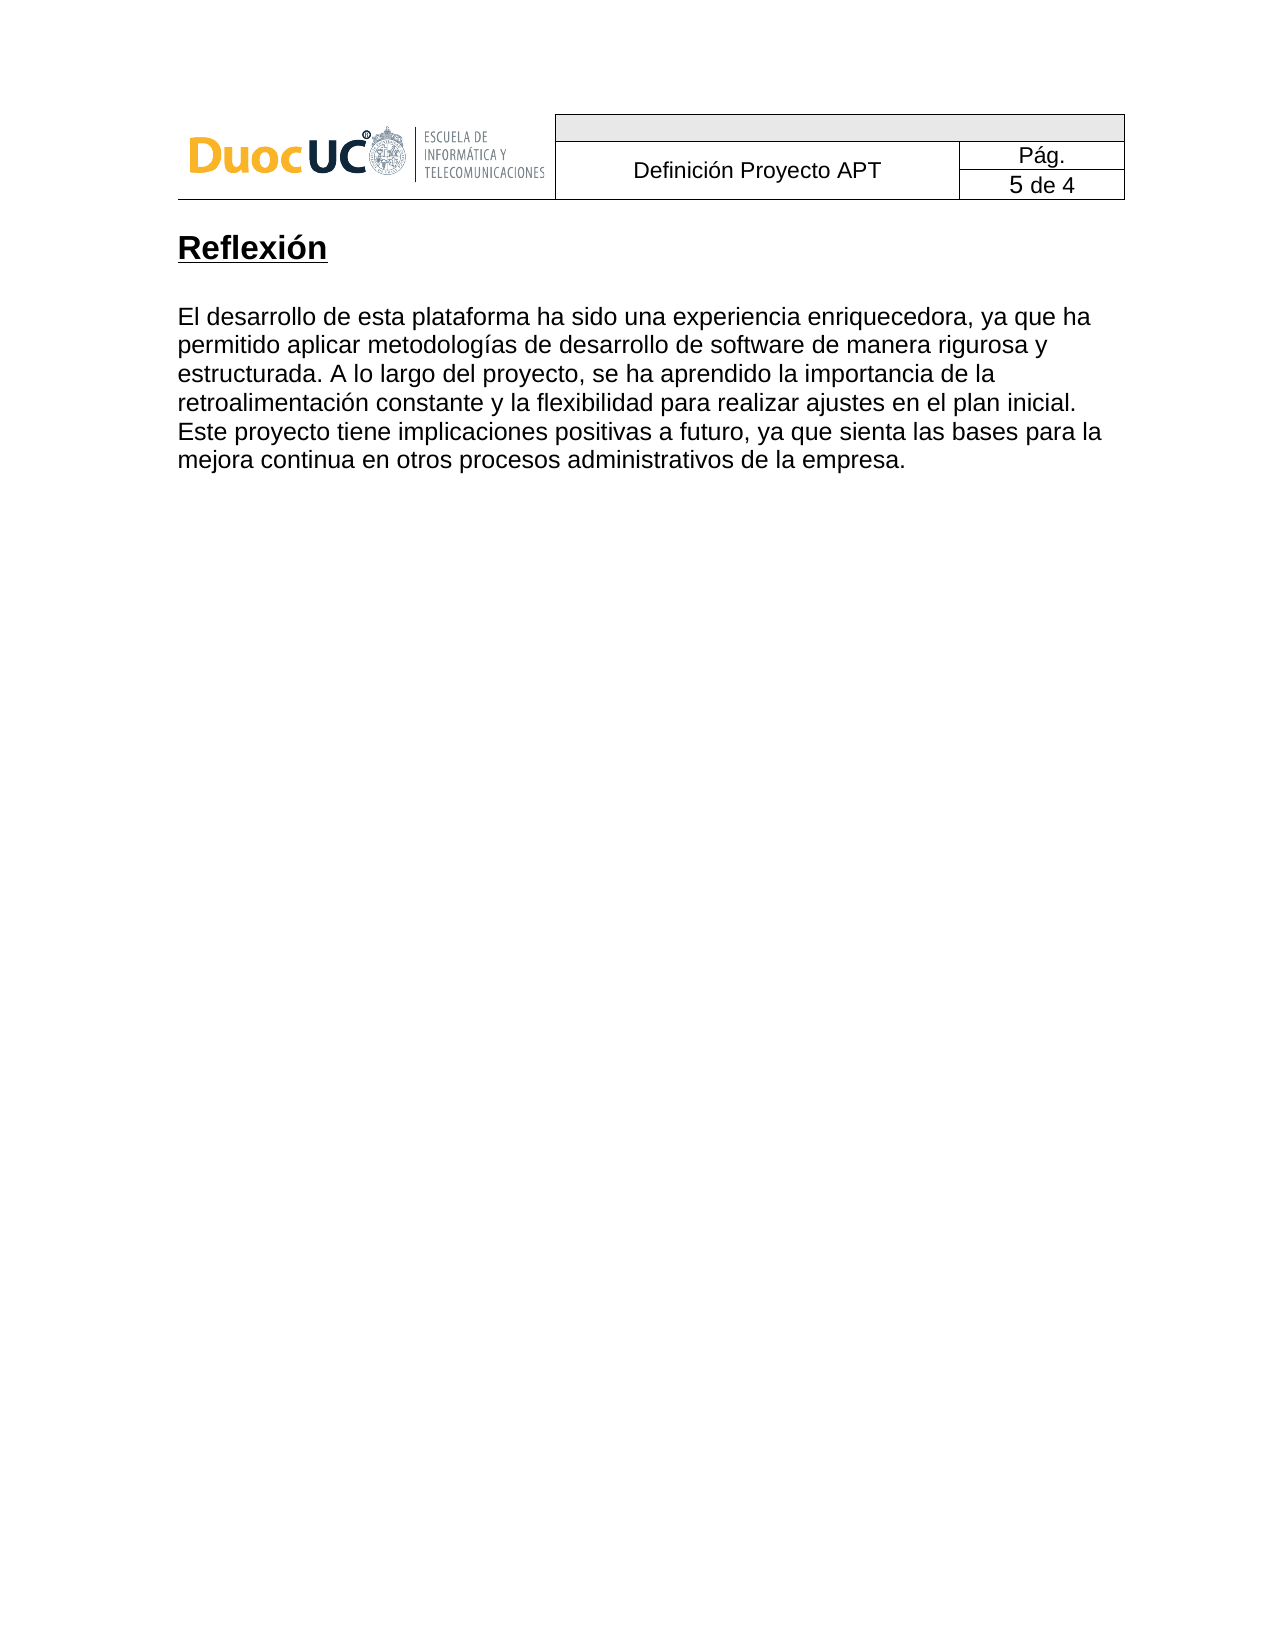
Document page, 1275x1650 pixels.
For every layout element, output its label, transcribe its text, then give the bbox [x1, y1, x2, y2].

text El desarrollo de esta plataforma ha sido una experiencia enriquecedora, ya que ha permitido aplicar metodologías de desarrollo de software de manera rigurosa y estructurada. A lo largo del proyecto, se ha aprendido la importancia de la retroalimentación constante y la flexibilidad para realizar ajustes en el plan inicial. Este proyecto tiene implicaciones positivas a futuro, ya que sienta las bases para la mejora continua en otros procesos administrativos de la empresa. [177, 302, 1125, 474]
picture [188, 115, 545, 194]
subtitle Reflexión [177, 228, 1125, 267]
